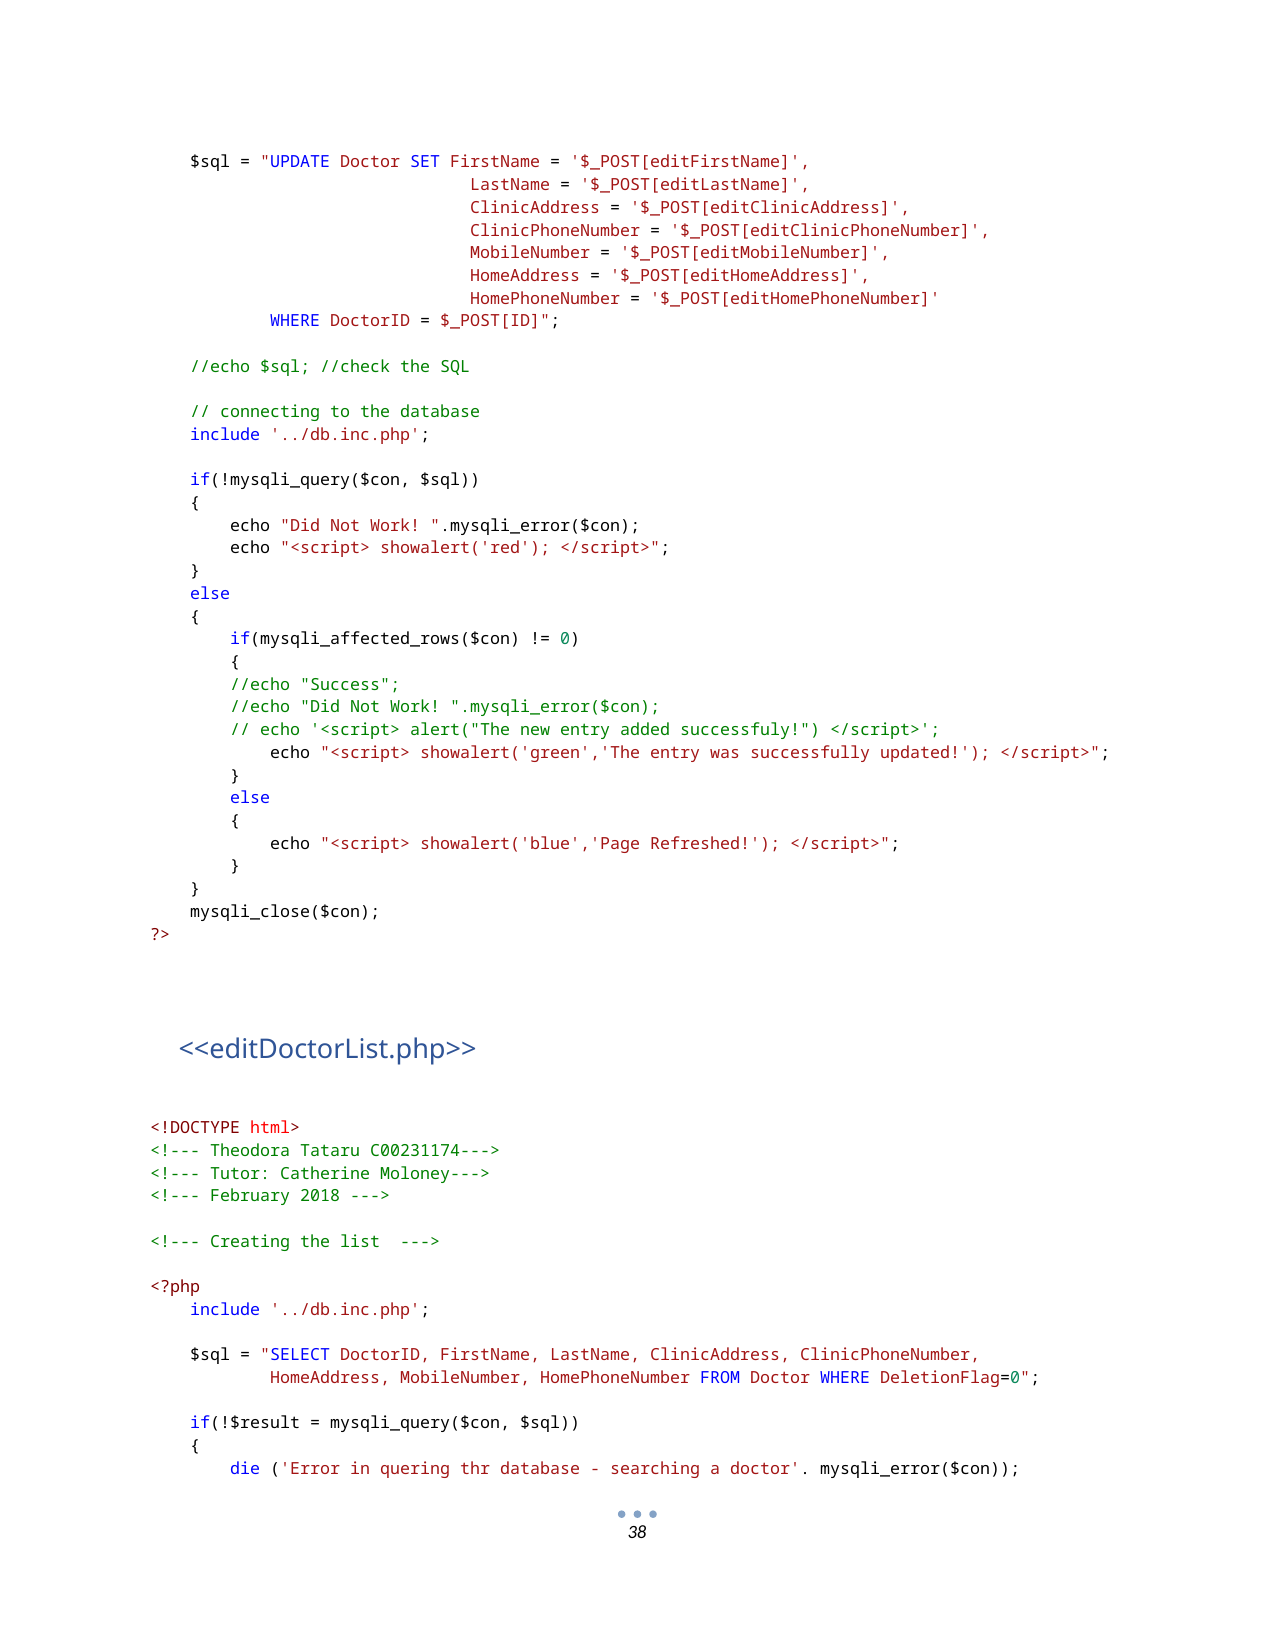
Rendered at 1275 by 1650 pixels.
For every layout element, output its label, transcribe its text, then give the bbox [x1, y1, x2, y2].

text } [150, 559, 1125, 581]
text if(mysqli_affected_rows($con) != 0) [150, 627, 1125, 649]
text else [150, 581, 1125, 604]
text echo "<script> showalert('blue','Page Refreshed!'); </script>"; [150, 831, 1125, 854]
text include '../db.inc.php'; [150, 1298, 1125, 1320]
text WHERE DoctorID = $_POST[ID]"; [150, 309, 1125, 332]
subtitle <<editDoctorList.php>> [150, 1029, 1125, 1066]
text HomePhoneNumber = '$_POST[editHomePhoneNumber]' [150, 286, 1125, 309]
text $sql = "SELECT DoctorID, FirstName, LastName, ClinicAddress, ClinicPhoneNumber, [150, 1343, 1125, 1366]
text die ('Error in quering thr database - searching a doctor'. mysqli_error($con)); [150, 1457, 1125, 1479]
text if(!mysqli_query($con, $sql)) [150, 468, 1125, 491]
text HomeAddress = '$_POST[editHomeAddress]', [150, 263, 1125, 286]
text <!--- Tutor: Catherine Moloney---> [150, 1161, 1125, 1184]
text LastName = '$_POST[editLastName]', [150, 173, 1125, 195]
text } [150, 763, 1125, 786]
text { [150, 604, 1125, 627]
text ClinicPhoneNumber = '$_POST[editClinicPhoneNumber]', [150, 218, 1125, 241]
text include '../db.inc.php'; [150, 422, 1125, 445]
text echo "<script> showalert('green','The entry was successfully updated!'); </script>"; [150, 740, 1125, 763]
text //echo "Did Not Work! ".mysqli_error($con); [150, 695, 1125, 718]
text ClinicAddress = '$_POST[editClinicAddress]', [150, 195, 1125, 218]
text <!--- February 2018 ---> [150, 1184, 1125, 1207]
text ?> [150, 922, 1125, 945]
text MobileNumber = '$_POST[editMobileNumber]', [150, 241, 1125, 263]
text <!--- Creating the list ---> [150, 1229, 1125, 1252]
text //echo "Success"; [150, 672, 1125, 695]
text $sql = "UPDATE Doctor SET FirstName = '$_POST[editFirstName]', [150, 150, 1125, 173]
text // connecting to the database [150, 400, 1125, 422]
text <?php [150, 1275, 1125, 1298]
text echo "Did Not Work! ".mysqli_error($con); [150, 513, 1125, 536]
text { [150, 649, 1125, 672]
text { [150, 1434, 1125, 1457]
text { [150, 808, 1125, 831]
text } [150, 854, 1125, 877]
text if(!$result = mysqli_query($con, $sql)) [150, 1411, 1125, 1434]
text mysqli_close($con); [150, 899, 1125, 922]
text } [150, 877, 1125, 899]
text { [150, 491, 1125, 513]
text <!DOCTYPE html> [150, 1116, 1125, 1139]
text echo "<script> showalert('red'); </script>"; [150, 536, 1125, 559]
text else [150, 786, 1125, 808]
text // echo '<script> alert("The new entry added successfuly!") </script>'; [150, 718, 1125, 740]
text <!--- Theodora Tataru C00231174---> [150, 1139, 1125, 1161]
text HomeAddress, MobileNumber, HomePhoneNumber FROM Doctor WHERE DeletionFlag=0"; [150, 1366, 1125, 1388]
text //echo $sql; //check the SQL [150, 354, 1125, 377]
